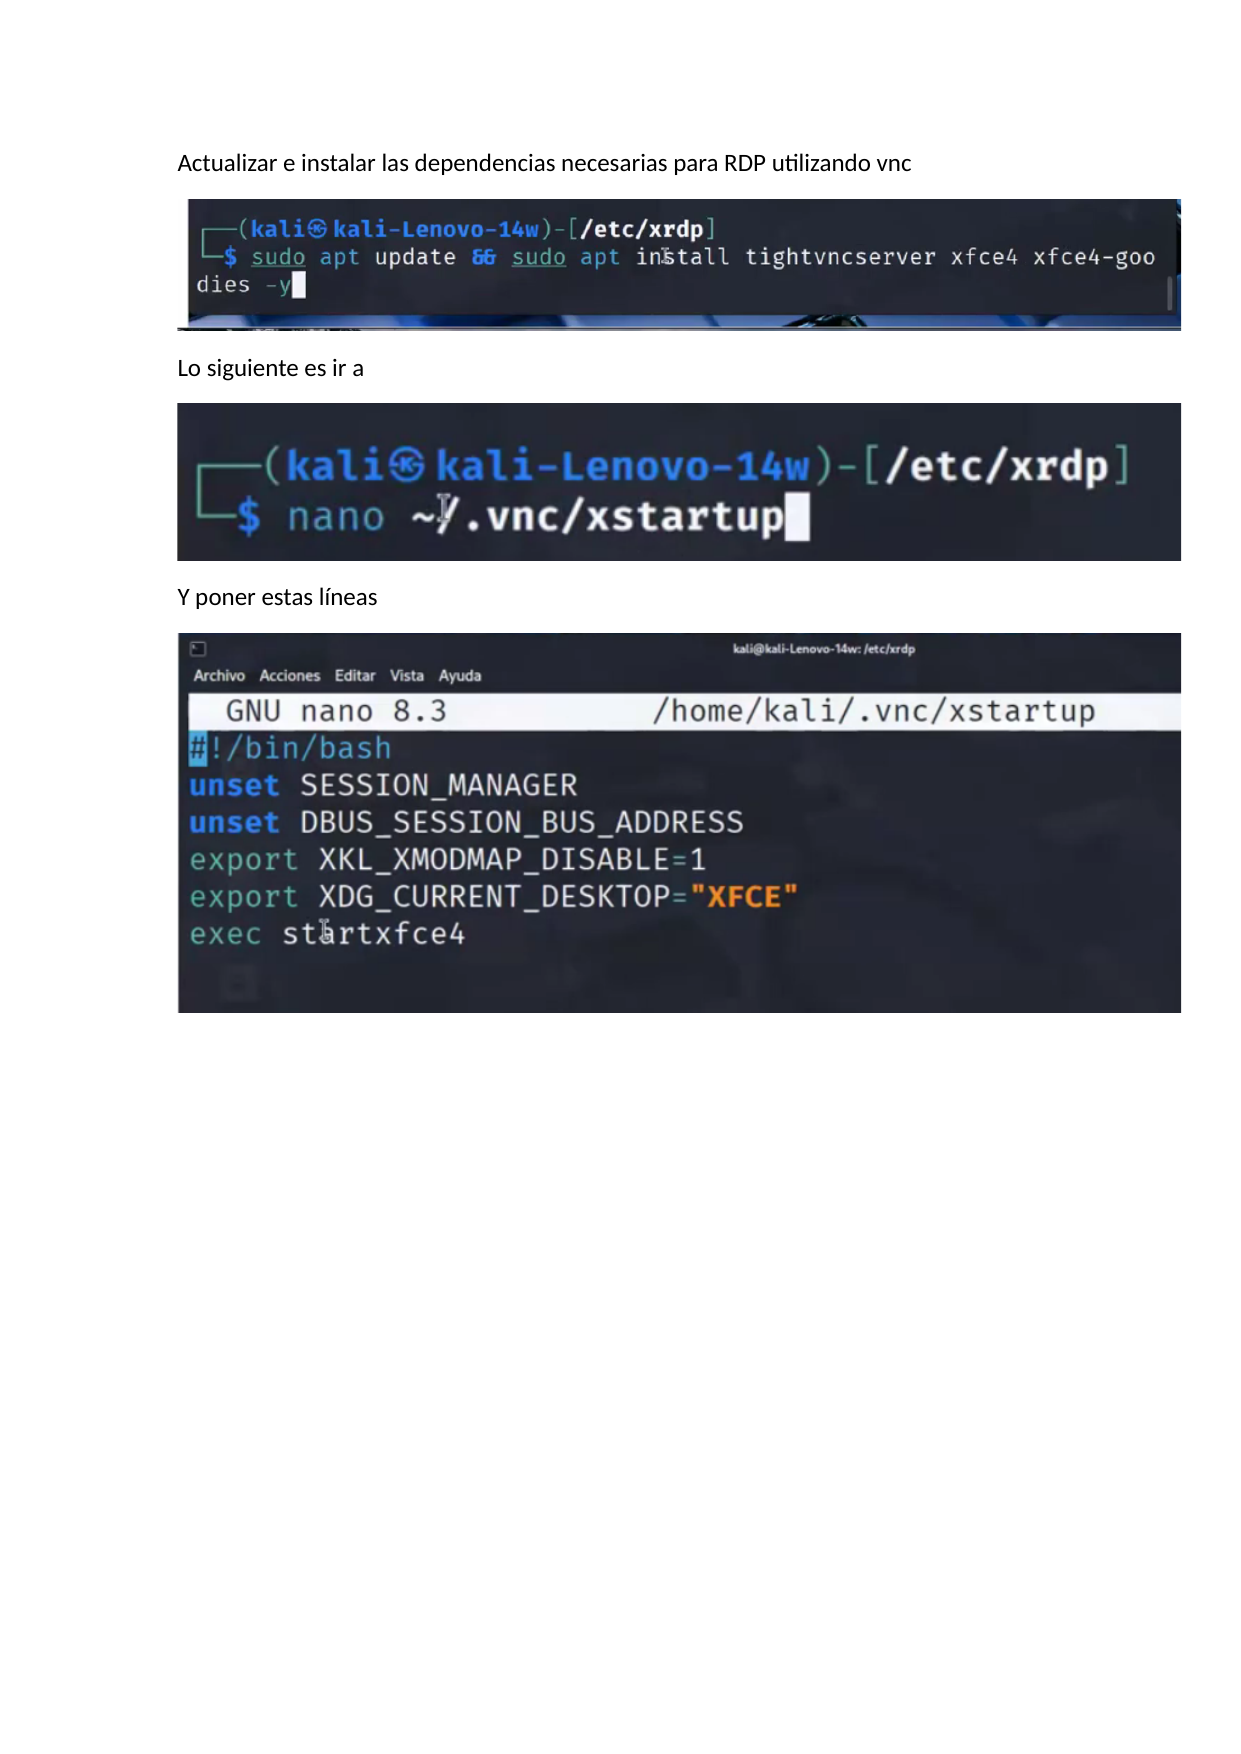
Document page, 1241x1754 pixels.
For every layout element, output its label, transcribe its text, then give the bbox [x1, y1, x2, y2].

picture [177, 199, 1182, 331]
picture [177, 633, 1182, 1013]
text Y poner estas líneas [177, 581, 1181, 612]
picture [177, 403, 1182, 561]
text Lo siguiente es ir a [177, 352, 1181, 382]
text Actualizar e instalar las dependencias necesarias para RDP utilizando vnc [177, 148, 1181, 178]
